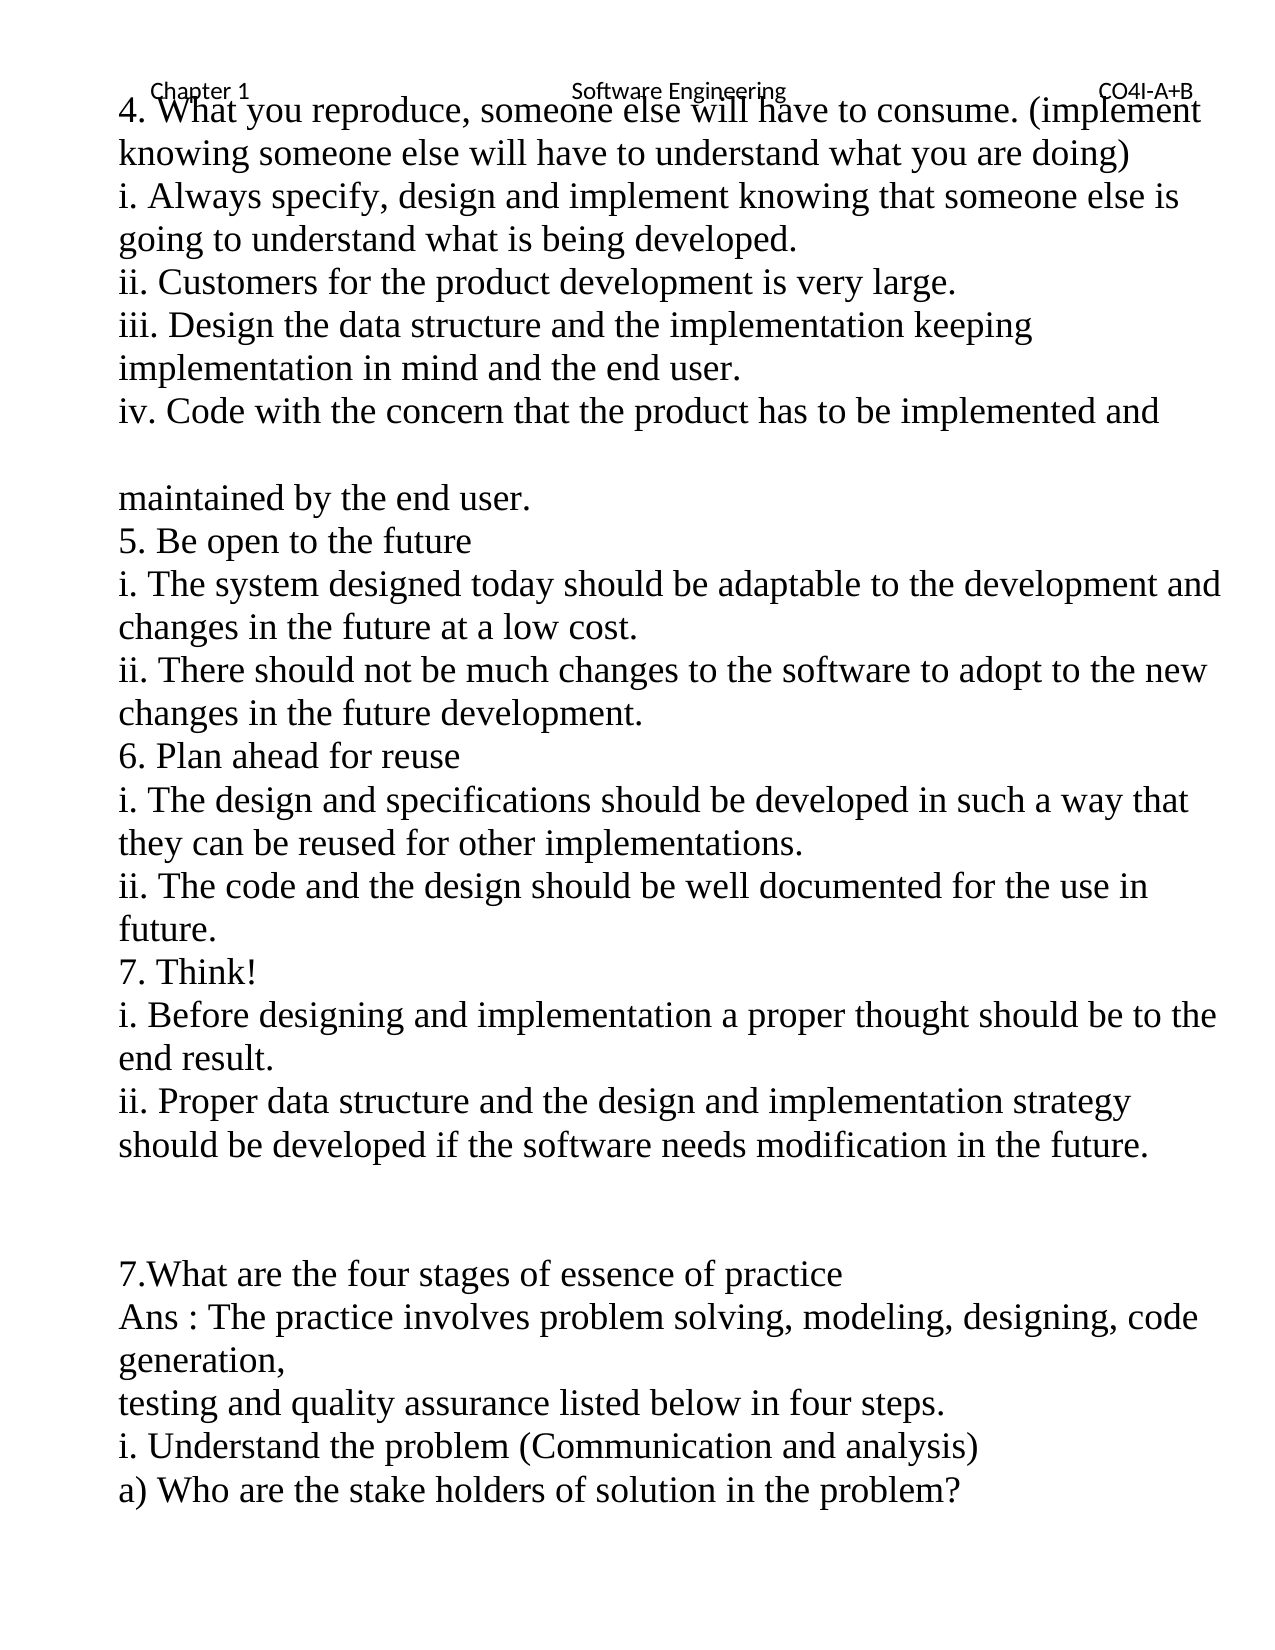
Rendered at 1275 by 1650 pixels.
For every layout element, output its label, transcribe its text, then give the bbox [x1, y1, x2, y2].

text ii. The code and the design should be well documented for the use in future. [118, 863, 1240, 949]
text changes in the future development. [118, 691, 1240, 734]
text iii. Design the data structure and the implementation keeping [118, 303, 1240, 346]
text i. Always specify, design and implement knowing that someone else is going to understand what is being developed. [118, 173, 1240, 259]
text maintained by the end user. [118, 475, 1240, 518]
text end result. [118, 1036, 1240, 1079]
text i. The design and specifications should be developed in such a way that they can be reused for other implementations. [118, 777, 1240, 863]
text a) Who are the stake holders of solution in the problem? [118, 1467, 1240, 1510]
text implementation in mind and the end user. [118, 346, 1240, 389]
text i. The system designed today should be adaptable to the development and [118, 561, 1240, 604]
text i. Before designing and implementation a proper thought should be to the [118, 993, 1240, 1036]
text 6. Plan ahead for reuse [118, 734, 1240, 777]
text testing and quality assurance listed below in four steps. [118, 1381, 1240, 1424]
text ii. There should not be much changes to the software to adopt to the new [118, 648, 1240, 691]
text ii. Customers for the product development is very large. [118, 259, 1240, 303]
text ii. Proper data structure and the design and implementation strategy should be developed if the software needs modification in the future. [118, 1079, 1240, 1165]
text 7. Think! [118, 949, 1240, 993]
text iv. Code with the concern that the product has to be implemented and [118, 389, 1240, 432]
text knowing someone else will have to understand what you are doing) [118, 130, 1240, 173]
text 5. Be open to the future [118, 518, 1240, 561]
text Ans : The practice involves problem solving, modeling, designing, code generation, [118, 1294, 1240, 1381]
text 7.What are the four stages of essence of practice [118, 1251, 1240, 1294]
text 4. What you reproduce, someone else will have to consume. (implement [118, 87, 1240, 130]
text i. Understand the problem (Communication and analysis) [118, 1424, 1240, 1467]
text changes in the future at a low cost. [118, 604, 1240, 648]
